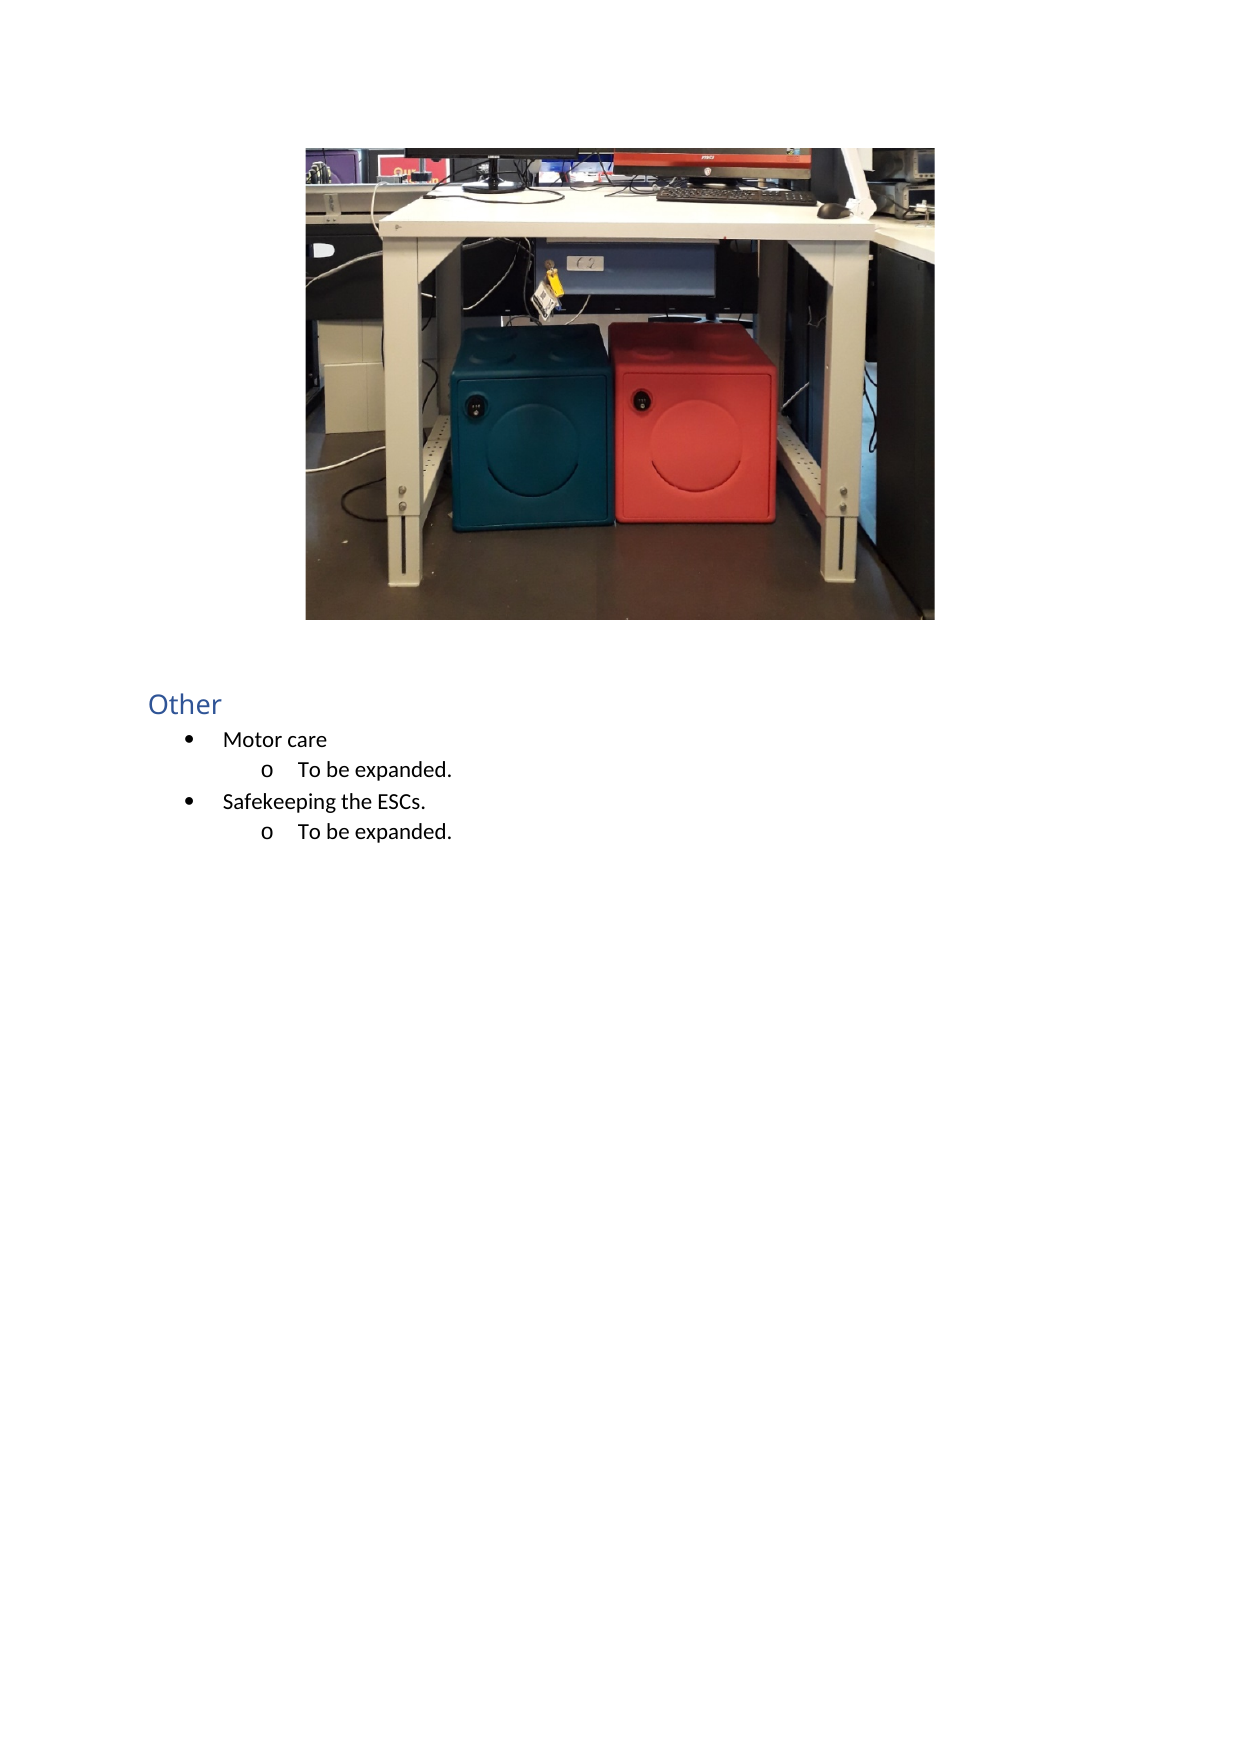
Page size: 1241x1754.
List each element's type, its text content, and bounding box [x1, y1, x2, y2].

list To be expanded. [260, 755, 1093, 784]
list To be expanded. [260, 817, 1093, 846]
list Motor care [185, 725, 1093, 753]
picture [305, 148, 935, 620]
list Safekeeping the ESCs. [185, 787, 1093, 815]
subtitle Other [148, 685, 1093, 722]
